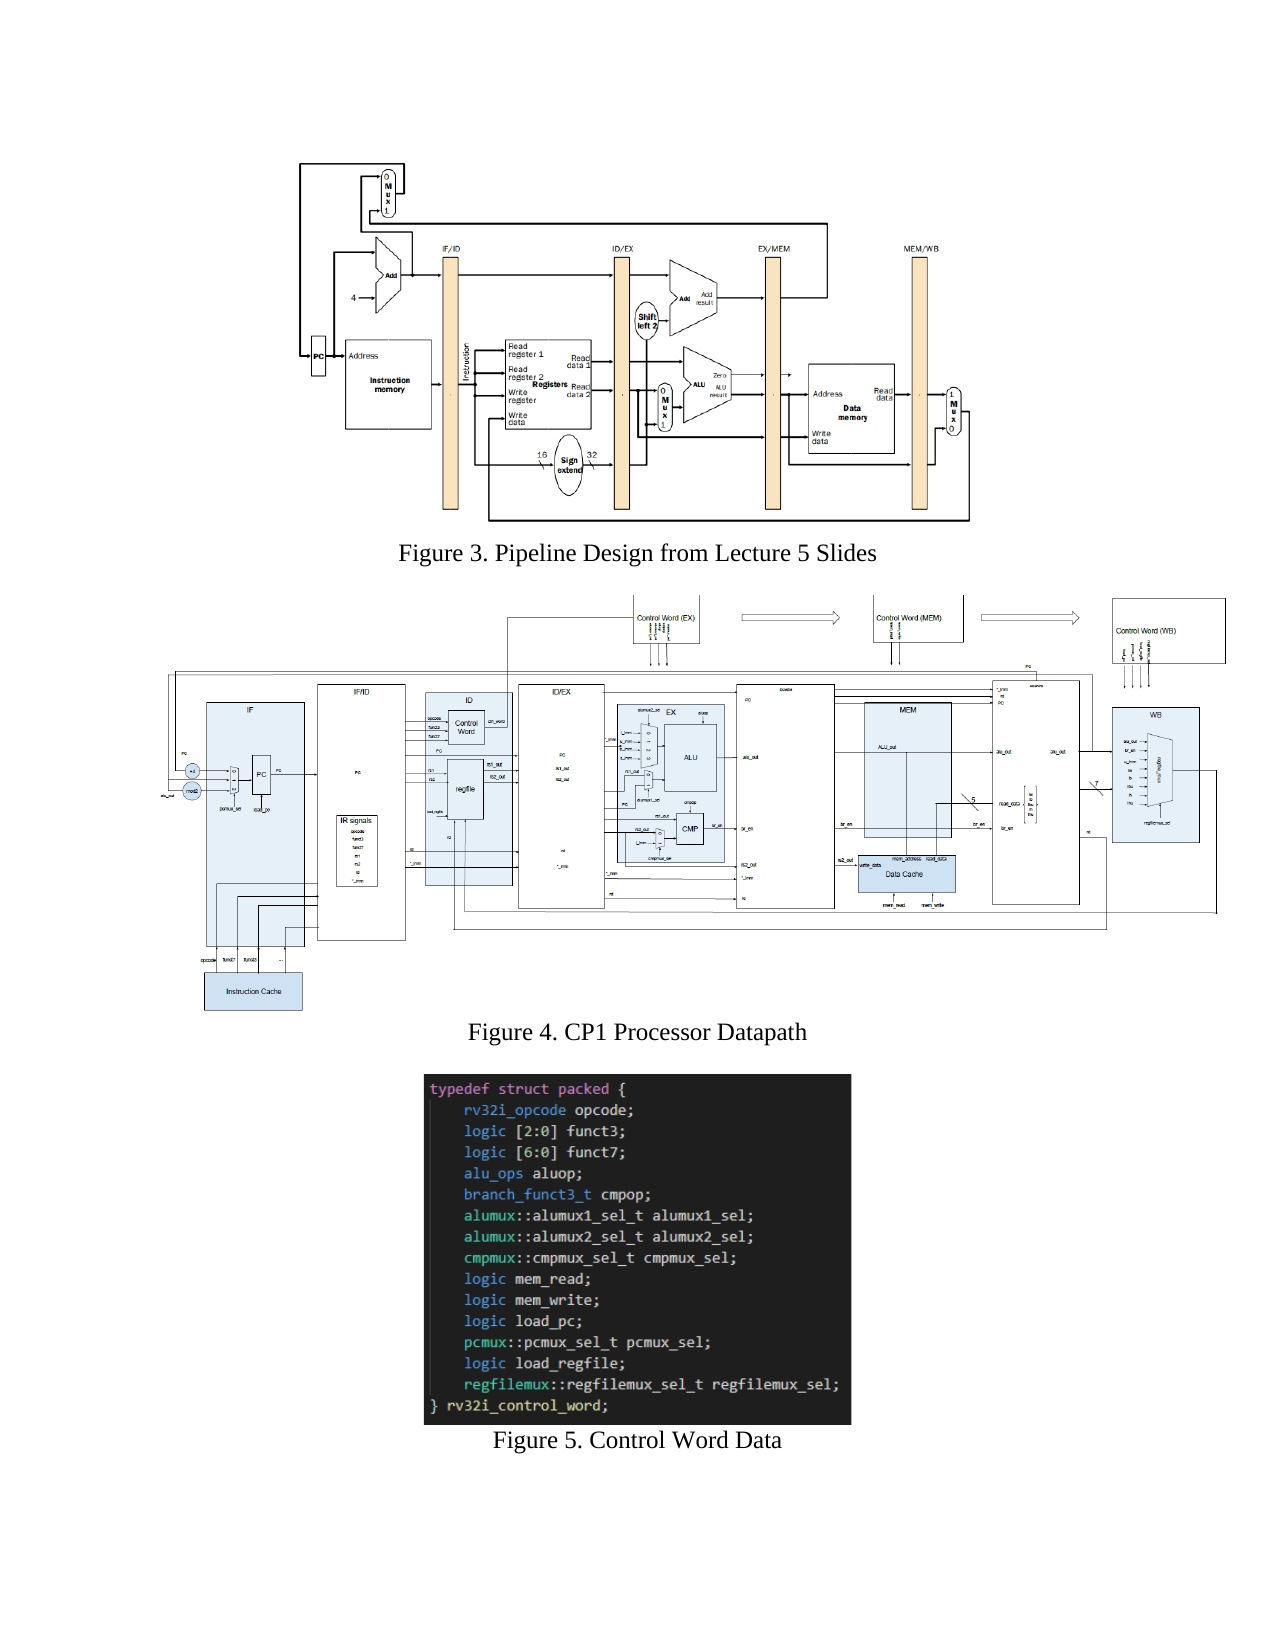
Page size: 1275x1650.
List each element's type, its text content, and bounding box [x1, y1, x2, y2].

text Figure 3. Pipeline Design from Lecture 5 Slides [150, 538, 1125, 566]
text Figure 4. CP1 Processor Datapath [150, 1018, 1125, 1046]
picture [150, 595, 1234, 1018]
picture [423, 1074, 852, 1425]
picture [287, 150, 989, 538]
text Figure 5. Control Word Data [150, 1425, 1125, 1454]
